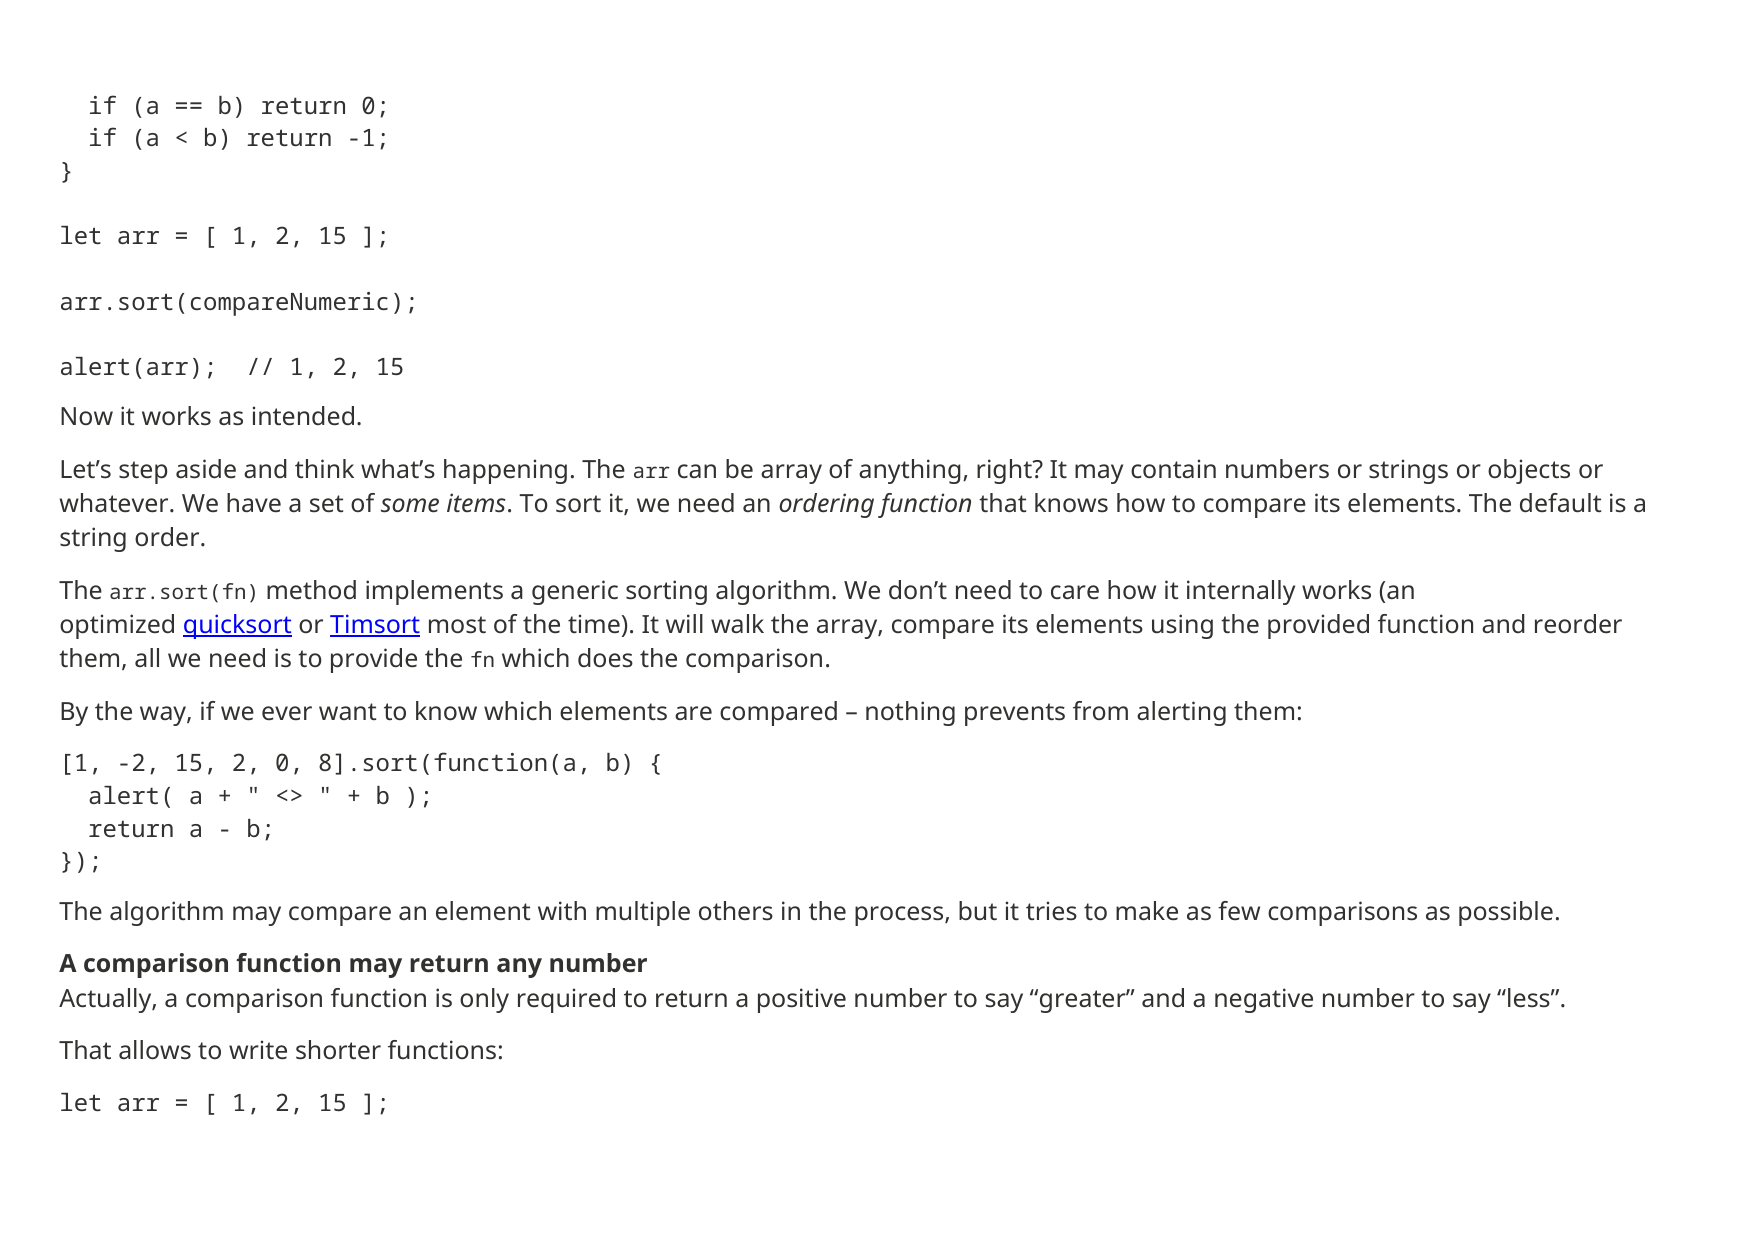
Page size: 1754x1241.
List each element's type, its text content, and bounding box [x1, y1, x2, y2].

text That allows to write shorter functions: [59, 1033, 1695, 1067]
text The algorithm may compare an element with multiple others in the process, but it tries to make as few comparisons as possible. [59, 893, 1695, 927]
text A comparison function may return any number [59, 946, 1695, 980]
text alert( a + " <> " + b ); [59, 779, 1695, 811]
text if (a < b) return -1; [59, 121, 1695, 154]
text By the way, if we ever want to know which elements are compared – nothing prevents from alerting them: [59, 693, 1695, 727]
text alert(arr); // 1, 2, 15 [59, 349, 1695, 382]
text }); [59, 844, 1695, 877]
text if (a == b) return 0; [59, 89, 1695, 121]
text let arr = [ 1, 2, 15 ]; [59, 219, 1695, 252]
text [1, -2, 15, 2, 0, 8].sort(function(a, b) { [59, 746, 1695, 779]
text let arr = [ 1, 2, 15 ]; [59, 1086, 1695, 1118]
text } [59, 154, 1695, 186]
text arr.sort(compareNumeric); [59, 284, 1695, 317]
text The arr.sort(fn) method implements a generic sorting algorithm. We don’t need to care how it internally works (an optimized quicksort or Timsort most of the time). It will walk the array, compare its elements using the provided function and reorder them, all we need is to provide the fn which does the comparison. [59, 572, 1695, 675]
text Now it works as intended. [59, 399, 1695, 433]
text Let’s step aside and think what’s happening. The arr can be array of anything, right? It may contain numbers or strings or objects or whatever. We have a set of some items. To sort it, we need an ordering function that knows how to compare its elements. The default is a string order. [59, 452, 1695, 554]
text Actually, a comparison function is only required to return a positive number to say “greater” and a negative number to say “less”. [59, 980, 1695, 1014]
text return a - b; [59, 811, 1695, 844]
